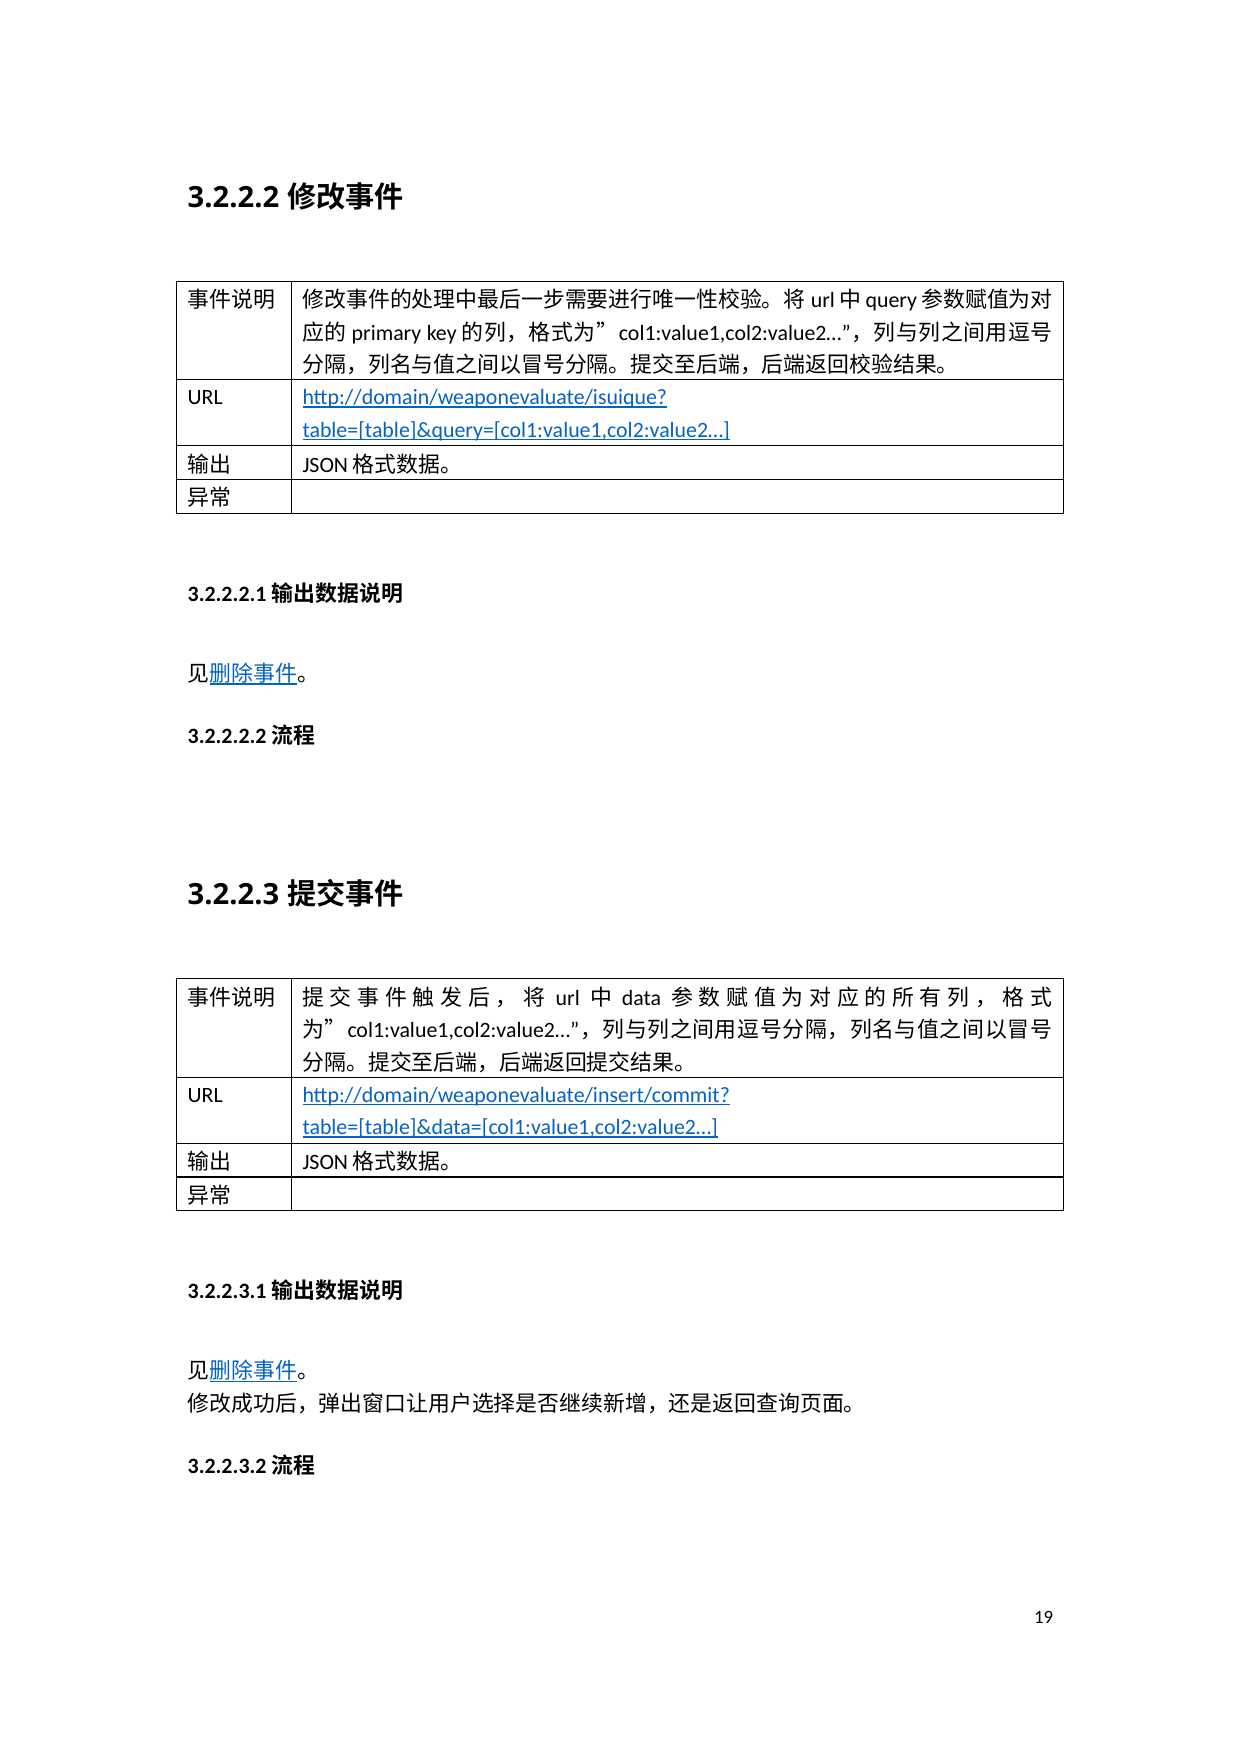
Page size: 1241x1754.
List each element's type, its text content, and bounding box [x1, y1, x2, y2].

text 见删除事件。 [187, 656, 1053, 688]
text 修改成功后，弹出窗口让用户选择是否继续新增，还是返回查询页面。 [187, 1386, 1053, 1418]
subtitle 3.2.2.2 修改事件 [187, 162, 1053, 227]
table_cell http://domain/weaponevaluate/isuique?table=[table]&query=[col1:value1,col2:value2…] [292, 380, 1063, 445]
table_cell JSON格式数据。 [292, 446, 1063, 479]
table_cell 输出 [177, 1144, 291, 1176]
table_cell [292, 480, 1063, 512]
table_header 提交事件触发后，将url中data参数赋值为对应的所有列，格式为”col1:value1,col2:value2…”，列与列之间用逗号分隔，列名与值之间以冒号分隔。提交至后端，后端返回提交结果。 [292, 979, 1063, 1077]
subtitle 3.2.2.2.1 输出数据说明 [187, 575, 1053, 608]
table_cell 输出 [177, 446, 291, 479]
table_cell 异常 [177, 480, 291, 512]
table_header 事件说明 [177, 282, 291, 379]
table_cell [292, 1178, 1063, 1210]
subtitle 3.2.2.3.2 流程 [187, 1447, 1053, 1480]
table_cell JSON格式数据。 [292, 1144, 1063, 1176]
table_header 修改事件的处理中最后一步需要进行唯一性校验。将url中query参数赋值为对应的primary key的列，格式为”col1:value1,col2:value2…”，列与列之间用逗号分隔，列名与值之间以冒号分隔。提交至后端，后端返回校验结果。 [292, 282, 1063, 379]
subtitle 3.2.2.3.1 输出数据说明 [187, 1273, 1053, 1305]
subtitle 3.2.2.2.2 流程 [187, 717, 1053, 750]
table_cell http://domain/weaponevaluate/insert/commit?table=[table]&data=[col1:value1,col2:value2…] [292, 1078, 1063, 1143]
table_header 事件说明 [177, 979, 291, 1077]
subtitle 3.2.2.3 提交事件 [187, 859, 1053, 924]
table_cell URL [177, 380, 291, 445]
table_cell 异常 [177, 1178, 291, 1210]
table_cell URL [177, 1078, 291, 1143]
text 见删除事件。 [187, 1353, 1053, 1386]
